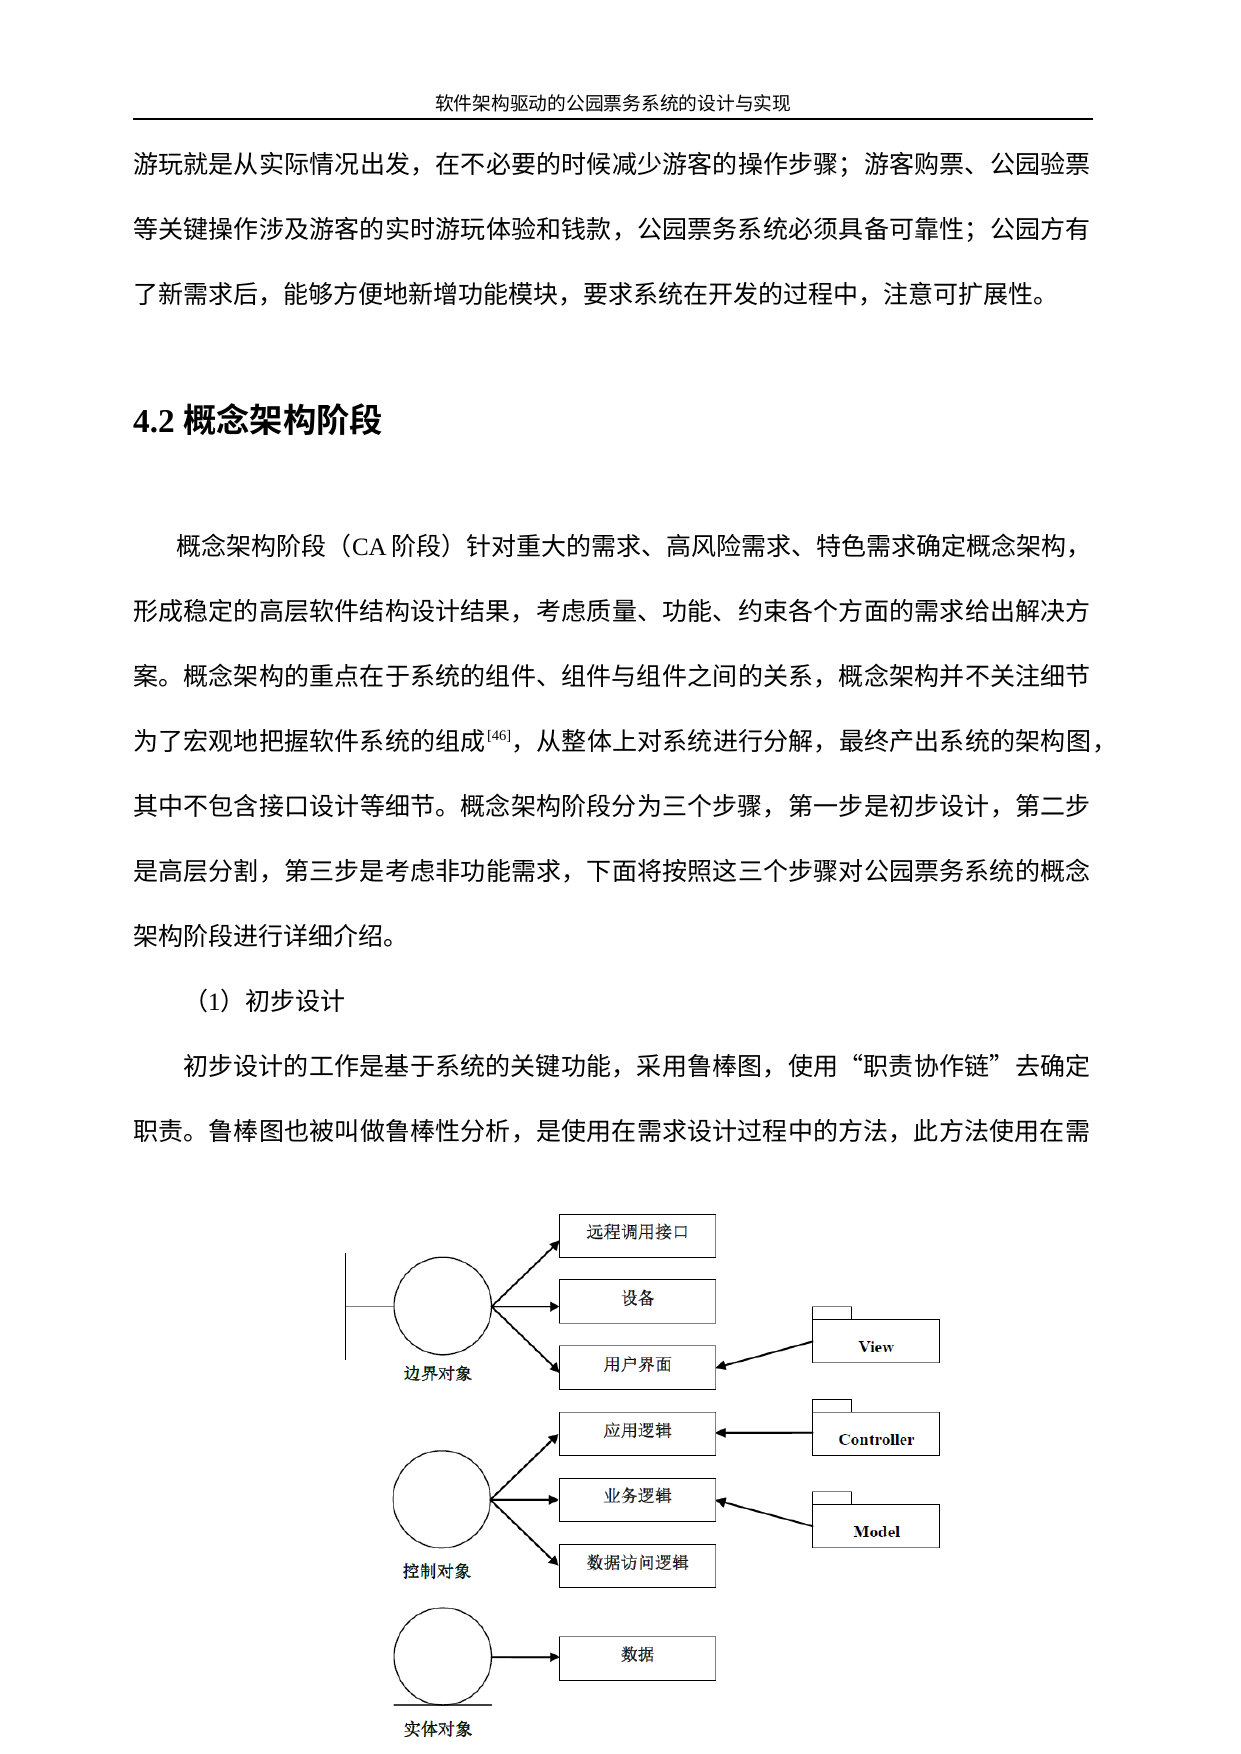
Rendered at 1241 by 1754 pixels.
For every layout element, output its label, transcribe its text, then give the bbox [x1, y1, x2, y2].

text 概念架构阶段（CA阶段）针对重大的需求、高风险需求、特色需求确定概念架构，形成稳定的高层软件结构设计结果，考虑质量、功能、约束各个方面的需求给出解决方案。概念架构的重点在于系统的组件、组件与组件之间的关系，概念架构并不关注细节，为了宏观地把握软件系统的组成[46]，从整体上对系统进行分解，最终产出系统的架构图，其中不包含接口设计等细节。概念架构阶段分为三个步骤，第一步是初步设计，第二步是高层分割，第三步是考虑非功能需求，下面将按照这三个步骤对公园票务系统的概念架构阶段进行详细介绍。 [133, 512, 1093, 967]
text 初步设计的工作是基于系统的关键功能，采用鲁棒图，使用“职责协作链”去确定职责。鲁棒图也被叫做鲁棒性分析，是使用在需求设计过程中的方法，此方法使用在需求设计前、需求分析后，目的是让设计人员全面地、清晰地了解需求进行软件架构分析，它关注的重点是功能需求的分析工作，向设计方案进行。边界对象用来接受外部的输入信息，经过内部处理后表达出对应的结果，对外部输入和软件系统间的交互活动进行建模，通俗的说就是负责交互的UI部分。实体对象负责信息，因为一般情况下实体对象来自于领域概念，所以和领域模型的对象有很大程度的对应关系，对要储存的信息实施描述行为。控制对象负责控制，通俗地说是一种业务方法，对行为封装并且说明用例里事件流的控制行为。鲁棒图中的边界对象、实体对象和控制对象对现实系统中对象的职责做了非常准确的概括，即交互、信息和控制。这些职责很好的对应了组成软件架构的抽象元素，即连接元素、数据元素和处理元素。我们将鲁棒图与传统的MVC模型做一个全面的类比，发现两者之间有着一些异同，总的来说还是有一定差异，如下图4.2所示： [133, 1032, 1093, 1162]
picture [320, 1167, 986, 1754]
subtitle 4.2 概念架构阶段 [133, 385, 1093, 450]
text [133, 130, 1093, 325]
text （1）初步设计 [133, 967, 1093, 1032]
